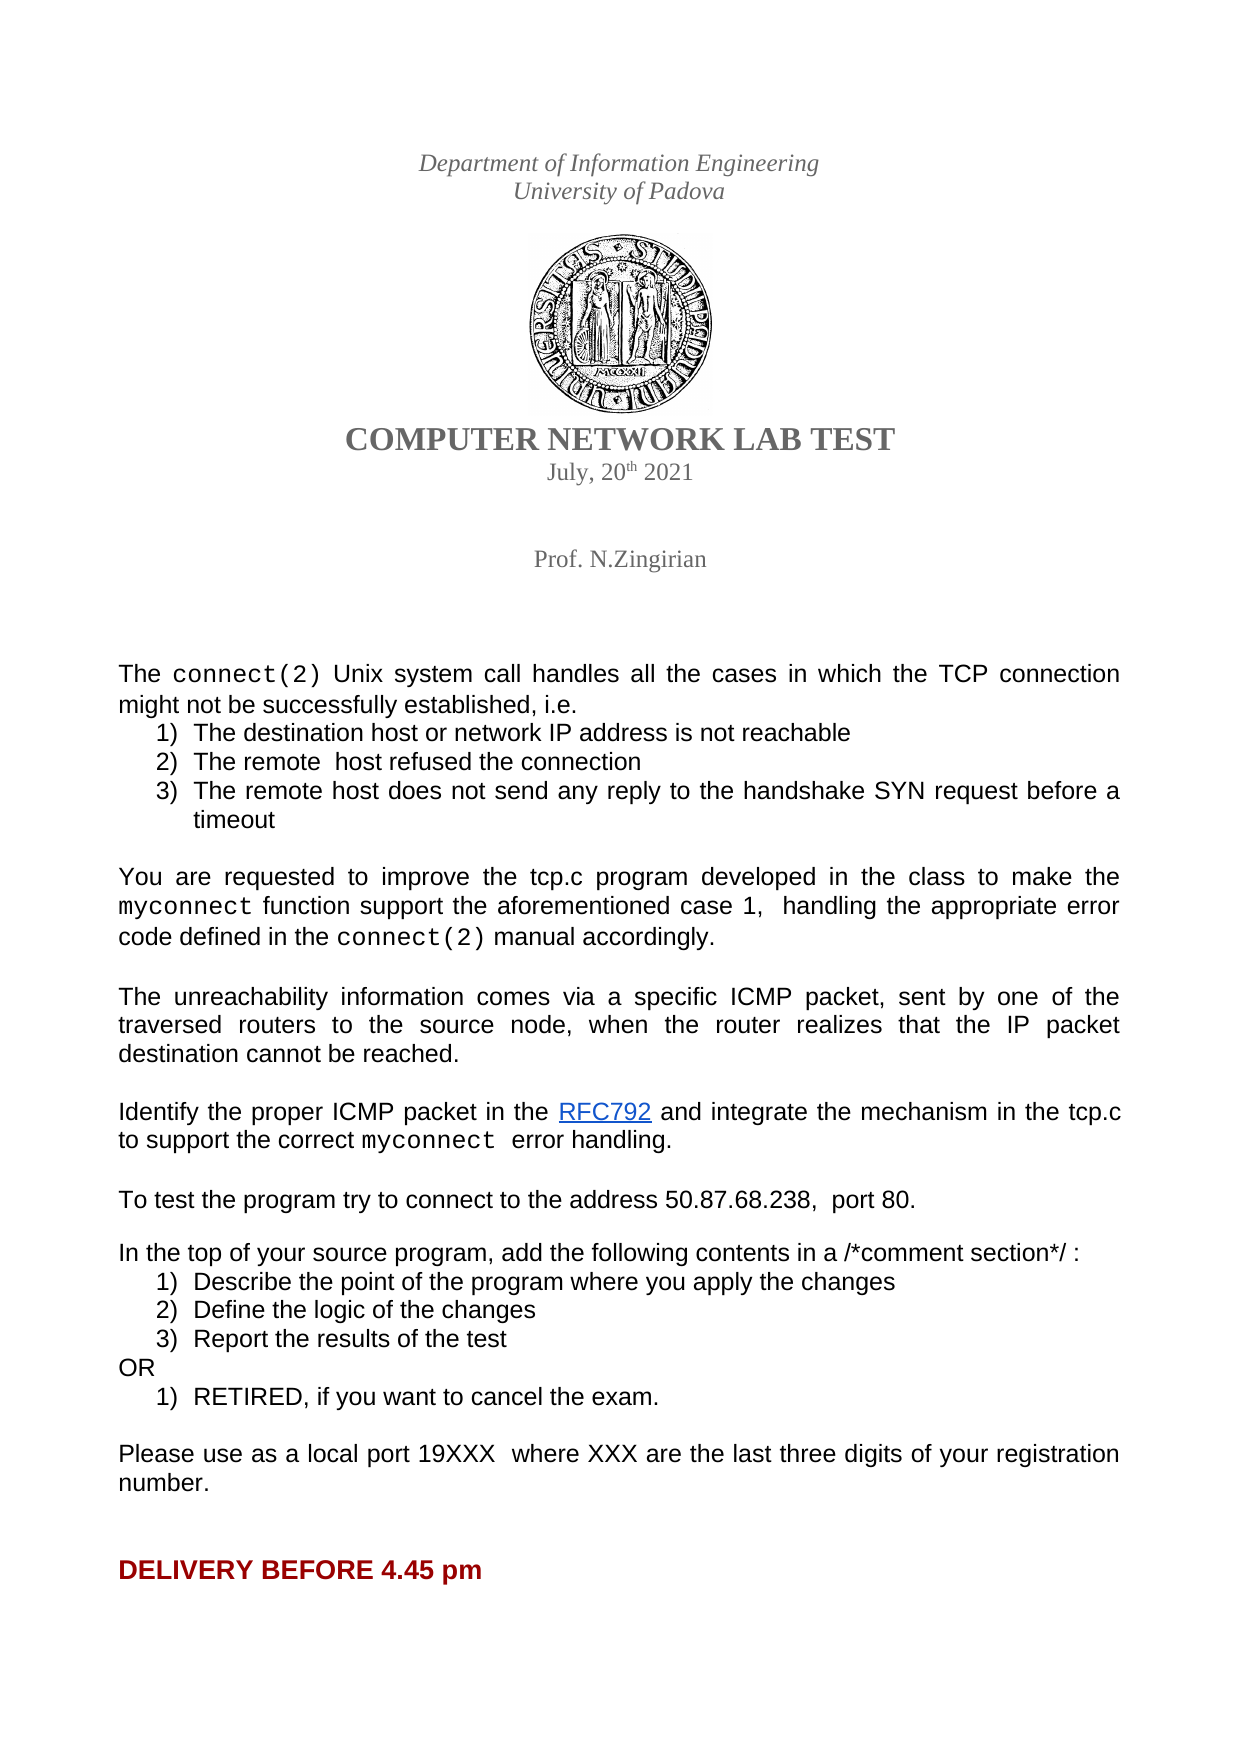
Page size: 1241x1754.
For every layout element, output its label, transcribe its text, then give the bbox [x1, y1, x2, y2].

list Define the logic of the changes [156, 1295, 1122, 1324]
text Department of Information Engineering [118, 148, 1122, 176]
text To test the program try to connect to the address 50.87.68.238, port 80. [118, 1185, 1122, 1214]
text Prof. N.Zingirian [118, 544, 1122, 572]
list Describe the point of the program where you apply the changes [156, 1266, 1122, 1295]
list The remote host refused the connection [156, 747, 1122, 776]
text You are requested to improve the tcp.c program developed in the class to make the myconnect function support the aforementioned case 1, handling the appropriate error code defined in the connect(2) manual accordingly. [118, 862, 1122, 953]
text COMPUTER NETWORK LAB TEST [118, 419, 1122, 457]
list The destination host or network IP address is not reachable [156, 718, 1122, 747]
text The unreachability information comes via a specific ICMP packet, sent by one of the traversed routers to the source node, when the router realizes that the IP packet destination cannot be reached. [118, 981, 1122, 1068]
text University of Padova [118, 176, 1122, 205]
text In the top of your source program, add the following contents in a /*comment section*/ : [118, 1238, 1122, 1266]
text Please use as a local port 19XXX where XXX are the last three digits of your registration number. [118, 1439, 1122, 1496]
text OR [118, 1353, 1122, 1381]
text DELIVERY BEFORE 4.45 pm [118, 1554, 1122, 1585]
list RETIRED, if you want to cancel the exam. [156, 1381, 1122, 1410]
list Report the results of the test [156, 1324, 1122, 1353]
text Identify the proper ICMP packet in the RFC792 and integrate the mechanism in the tcp.c to support the correct myconnect error handling. [118, 1096, 1122, 1156]
text The connect(2) Unix system call handles all the cases in which the TCP connection might not be successfully established, i.e. [118, 659, 1122, 718]
list The remote host does not send any reply to the handshake SYN request before a timeout [156, 776, 1122, 833]
text July, 20th 2021 [118, 457, 1122, 486]
picture [527, 233, 713, 416]
